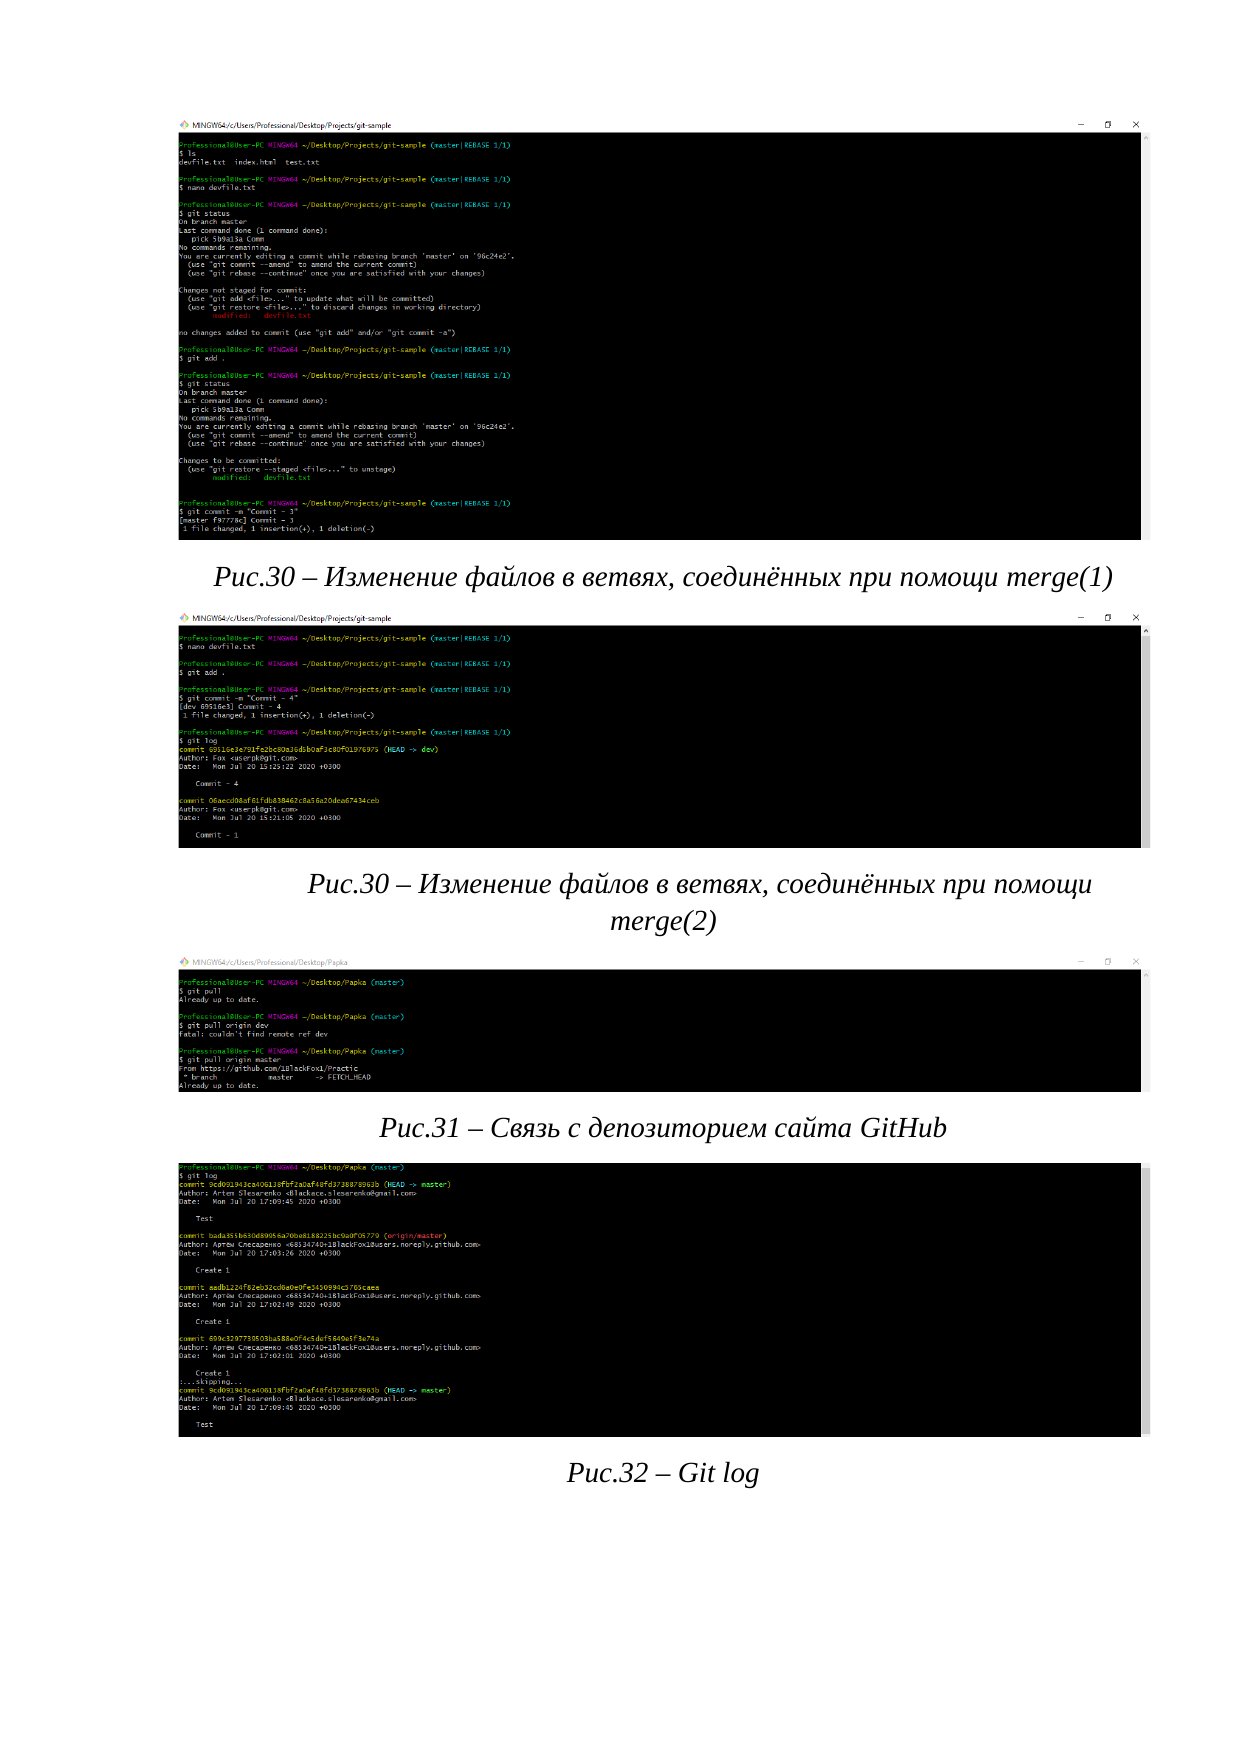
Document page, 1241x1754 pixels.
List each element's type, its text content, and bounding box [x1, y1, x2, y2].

text Рис.31 – Связь с депозиторием сайта GitHub [177, 1110, 1152, 1144]
picture [178, 1163, 1151, 1437]
picture [178, 955, 1151, 1092]
text Рис.30 – Изменение файлов в ветвях, соединённых при помощи merge(2) [177, 866, 1152, 936]
text Рис.30 – Изменение файлов в ветвях, соединённых при помощи merge(1) [177, 559, 1152, 592]
text Рис.32 – Git log [177, 1455, 1152, 1489]
picture [178, 611, 1151, 848]
picture [178, 118, 1151, 540]
